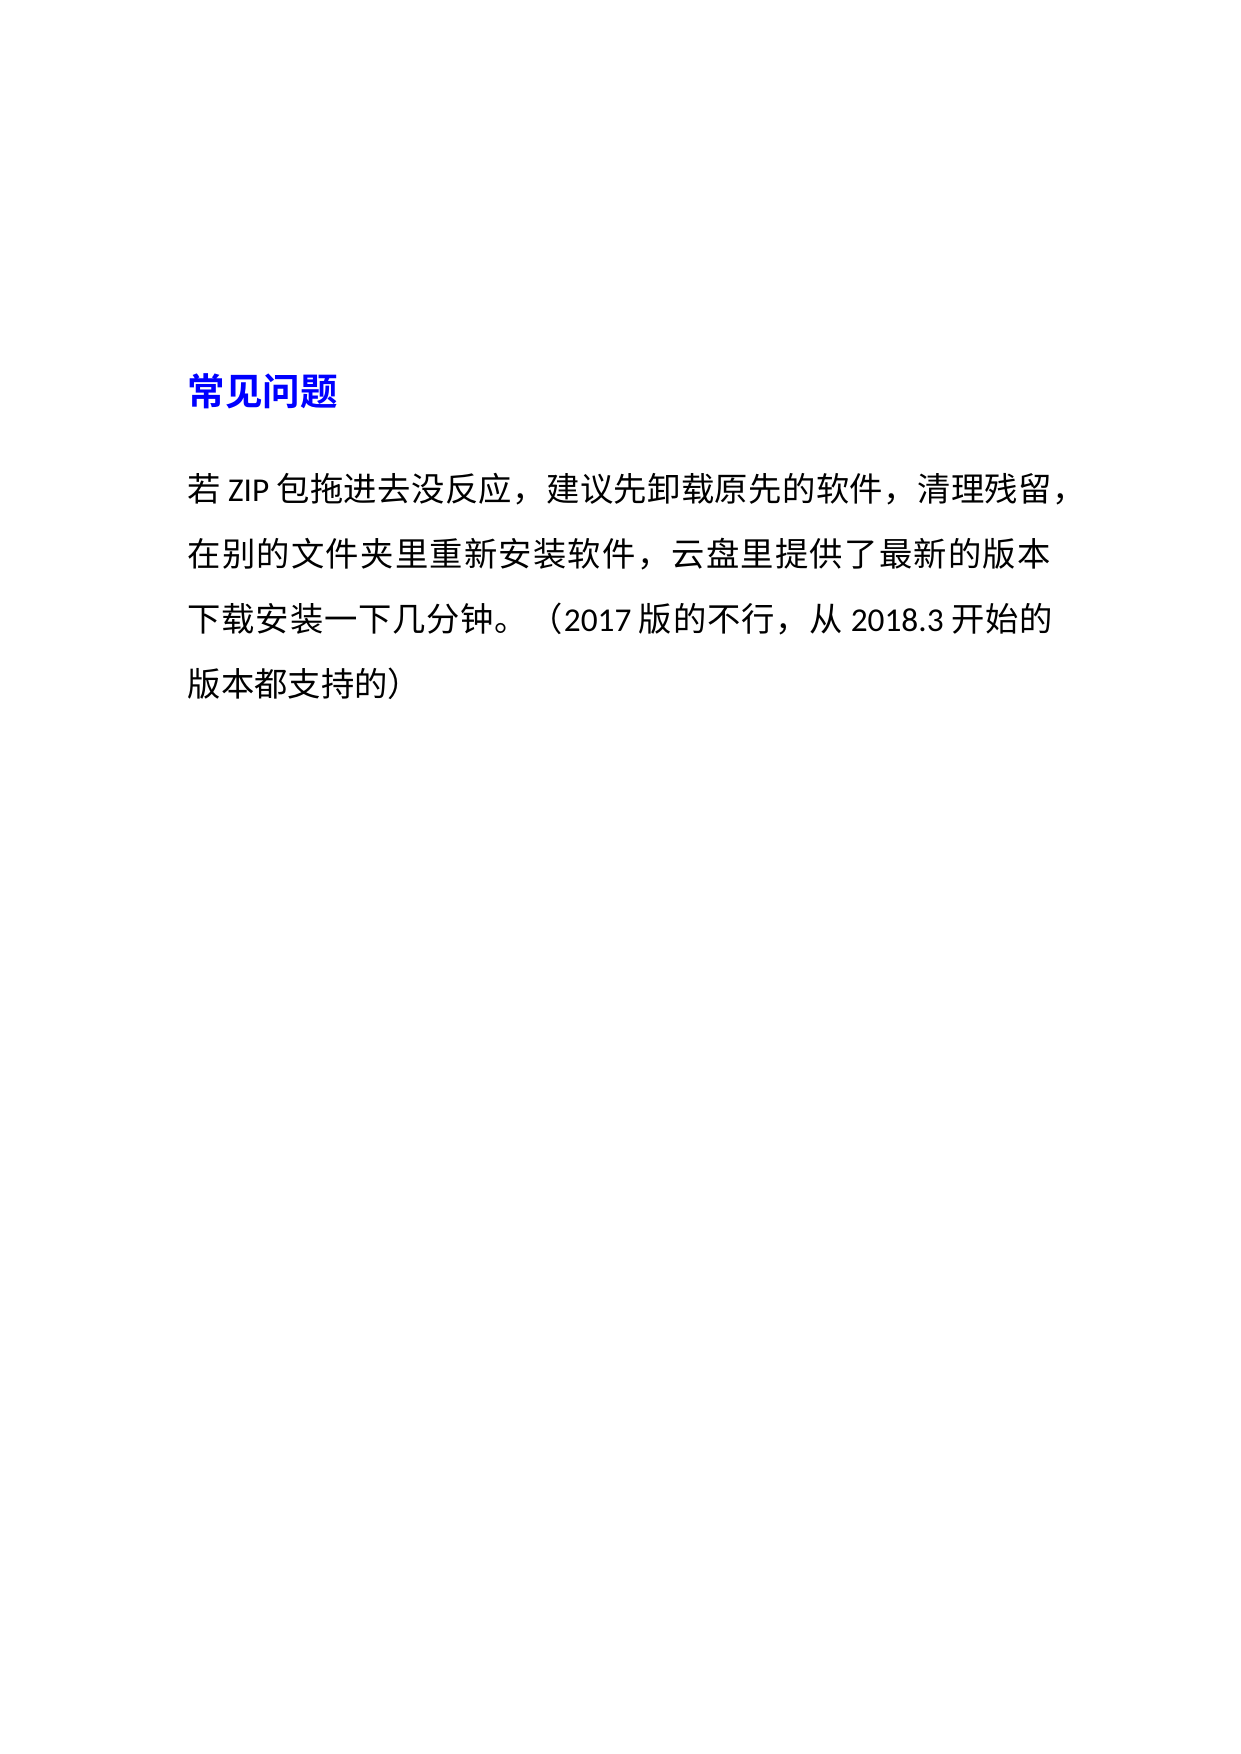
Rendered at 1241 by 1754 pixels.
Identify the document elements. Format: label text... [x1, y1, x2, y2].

list 若ZIP包拖进去没反应，建议先卸载原先的软件，清理残留，在别的文件夹里重新安装软件，云盘里提供了最新的版本，下载安装一下几分钟。（2017版的不行，从2018.3开始的版本都支持的） [187, 454, 1053, 714]
text 常见问题 [187, 357, 1053, 422]
